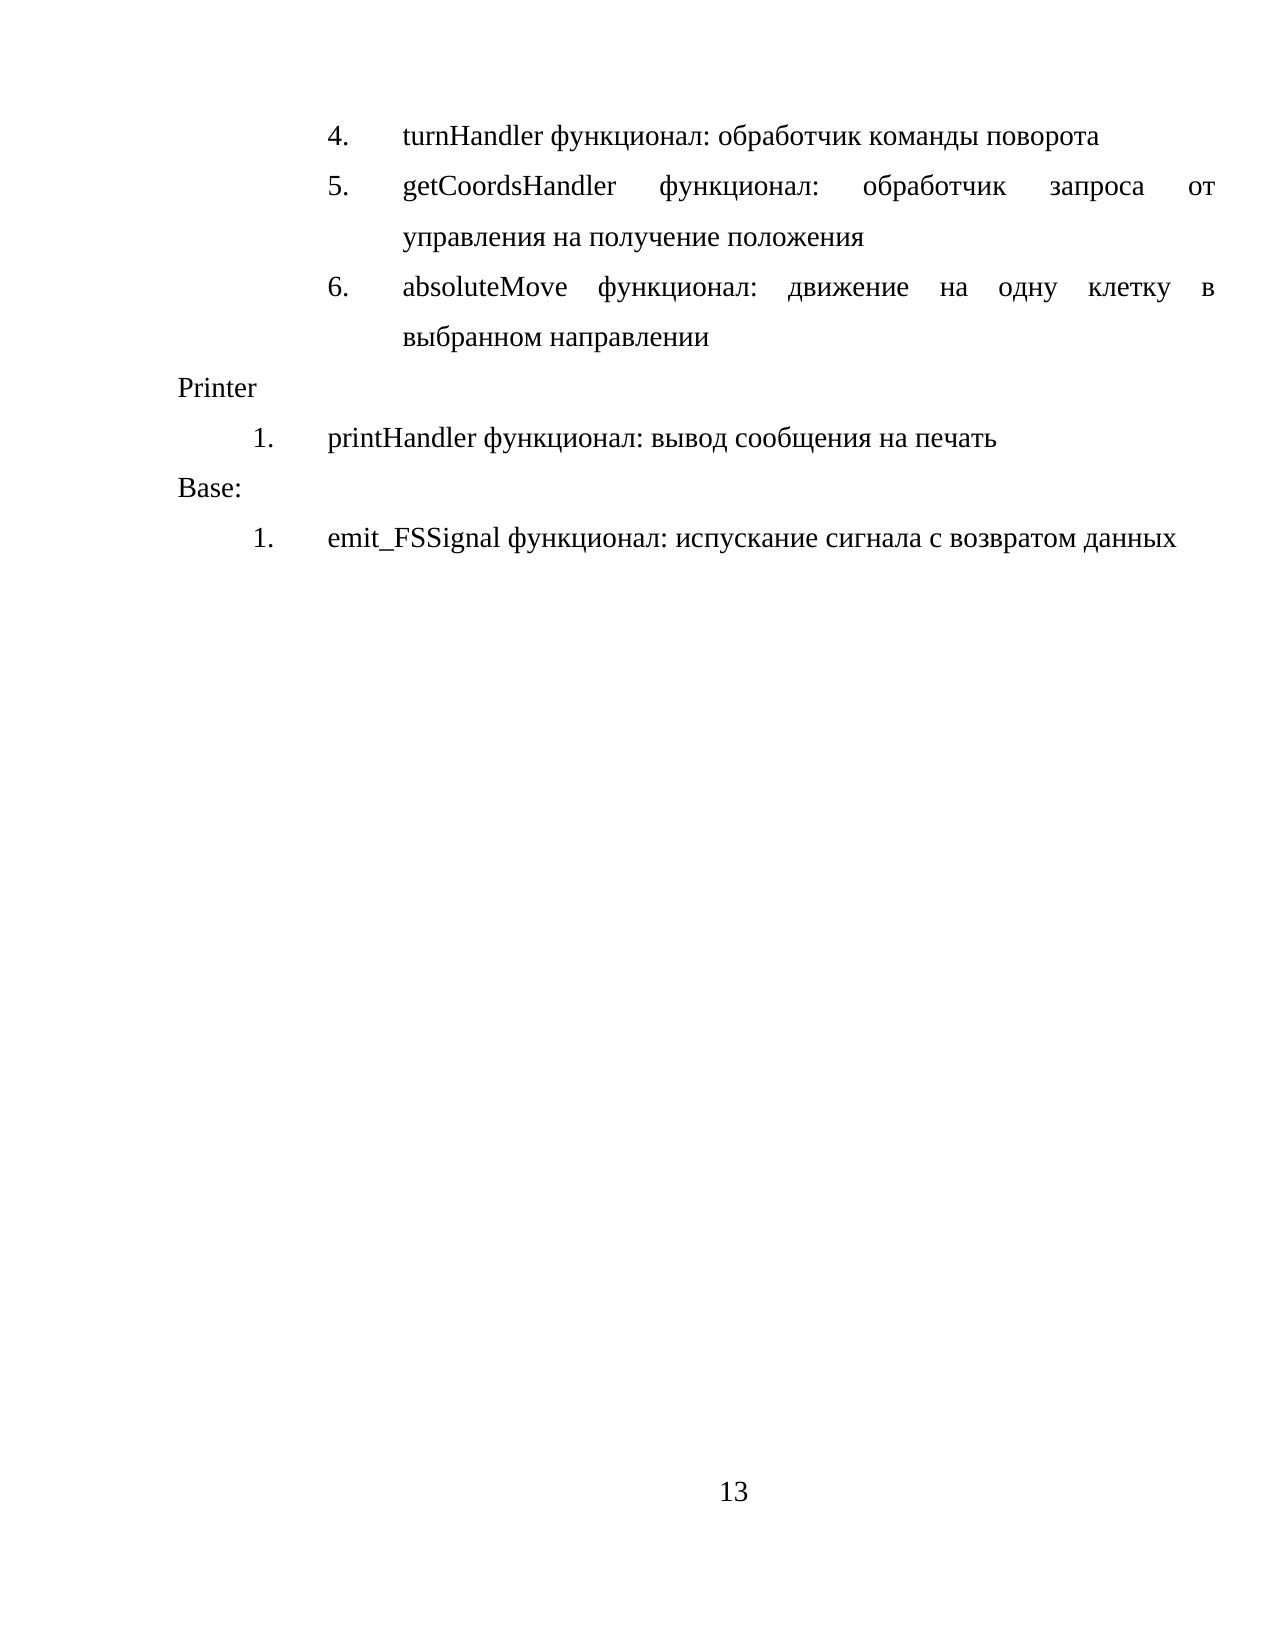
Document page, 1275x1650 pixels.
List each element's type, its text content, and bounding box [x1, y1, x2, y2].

list Base: [177, 470, 1216, 504]
list turnHandler функционал: обработчик команды поворота [327, 118, 1216, 152]
list printHandler функционал: вывод сообщения на печать [252, 420, 1216, 453]
list emit_FSSignal функционал: испускание сигнала с возвратом данных [252, 521, 1216, 554]
list Printer [177, 370, 1216, 403]
list getCoordsHandler функционал: обработчик запроса от управления на получение положения [327, 168, 1216, 252]
list absoluteMove функционал: движение на одну клетку в выбранном направлении [327, 269, 1216, 353]
